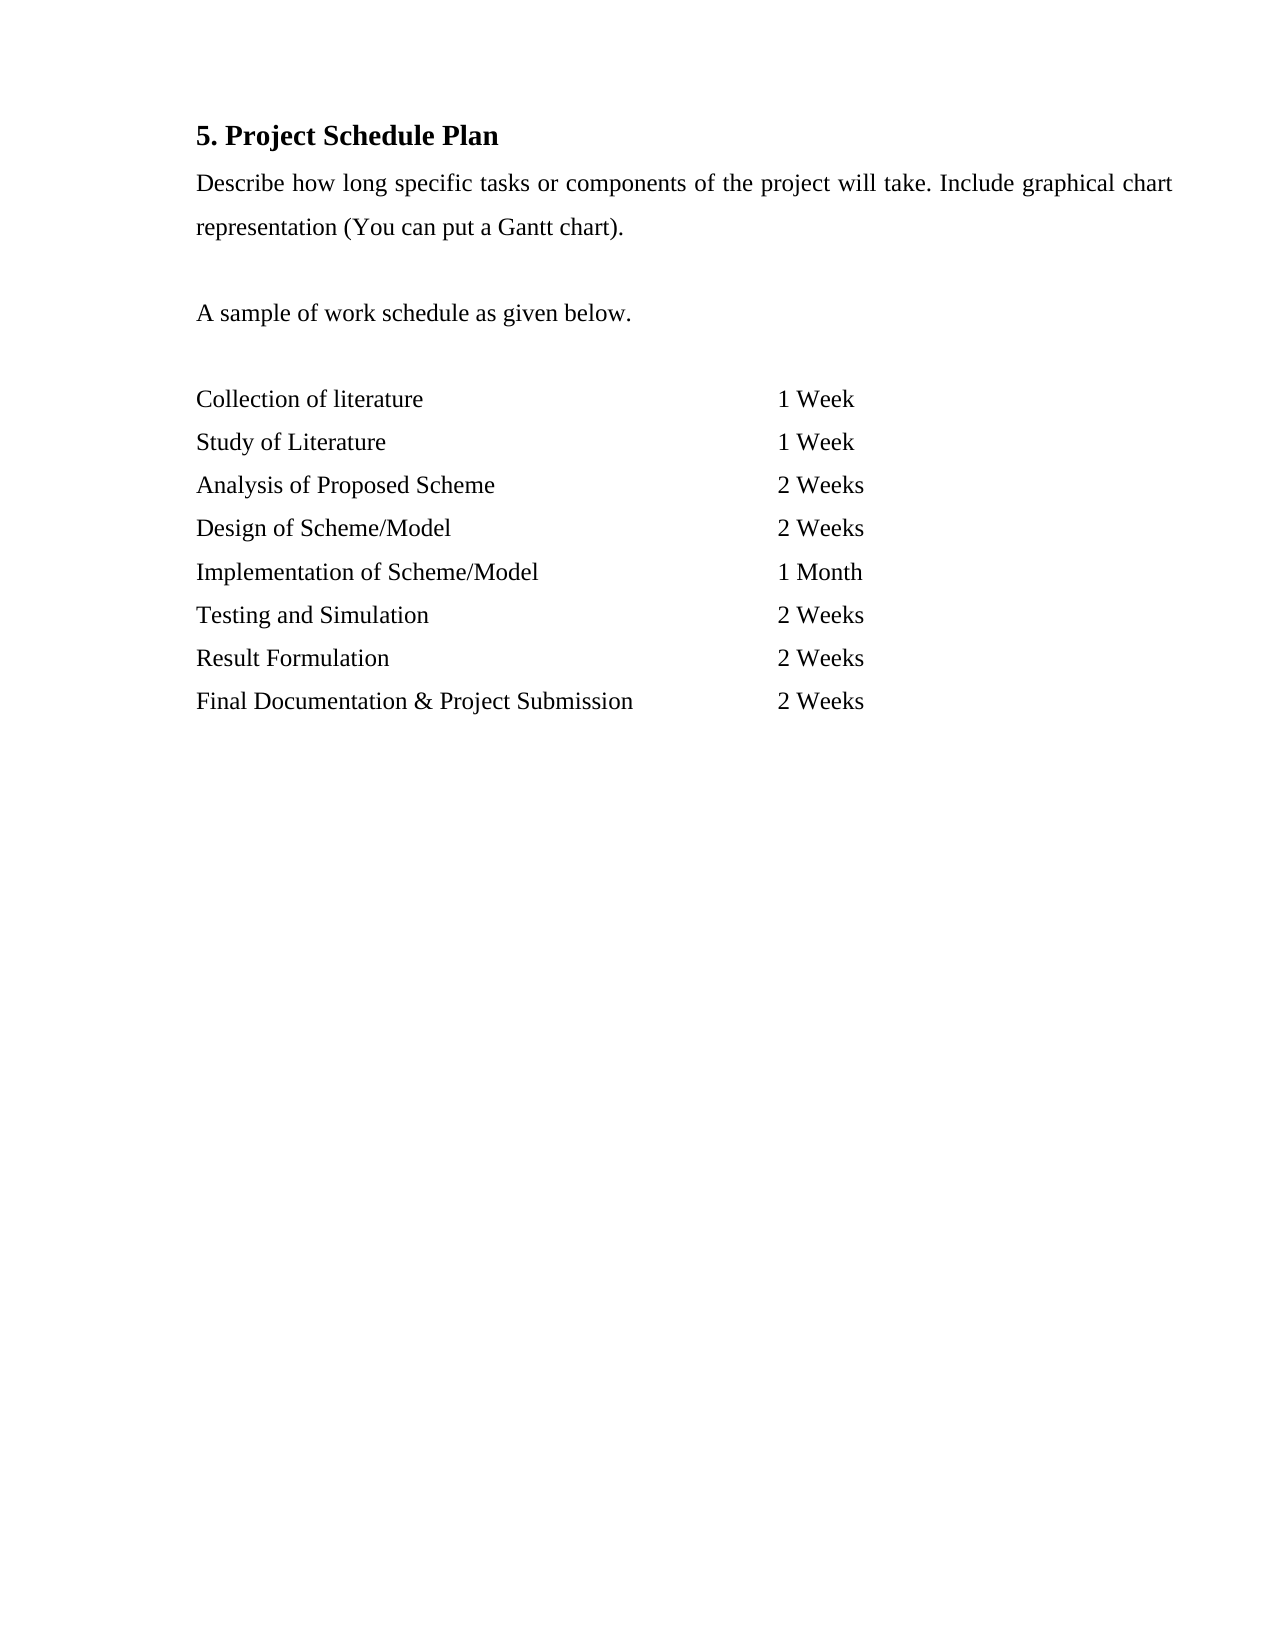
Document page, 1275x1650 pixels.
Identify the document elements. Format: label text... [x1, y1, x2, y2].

text Describe how long specific tasks or components of the project will take. Include graphical chart representation (You can put a Gantt chart). [196, 168, 1174, 240]
text Result Formulation 2 Weeks [196, 643, 1174, 672]
text Design of Scheme/Model 2 Weeks [196, 513, 1174, 542]
text Testing and Simulation 2 Weeks [196, 600, 1174, 628]
text Analysis of Proposed Scheme 2 Weeks [196, 470, 1174, 499]
text Final Documentation & Project Submission 2 Weeks [196, 686, 1174, 715]
text Collection of literature 1 Week [196, 384, 1174, 413]
text Implementation of Scheme/Model 1 Month [196, 557, 1174, 585]
text 5. Project Schedule Plan [196, 118, 1174, 152]
text Study of Literature 1 Week [196, 427, 1174, 456]
text A sample of work schedule as given below. [196, 298, 1174, 327]
